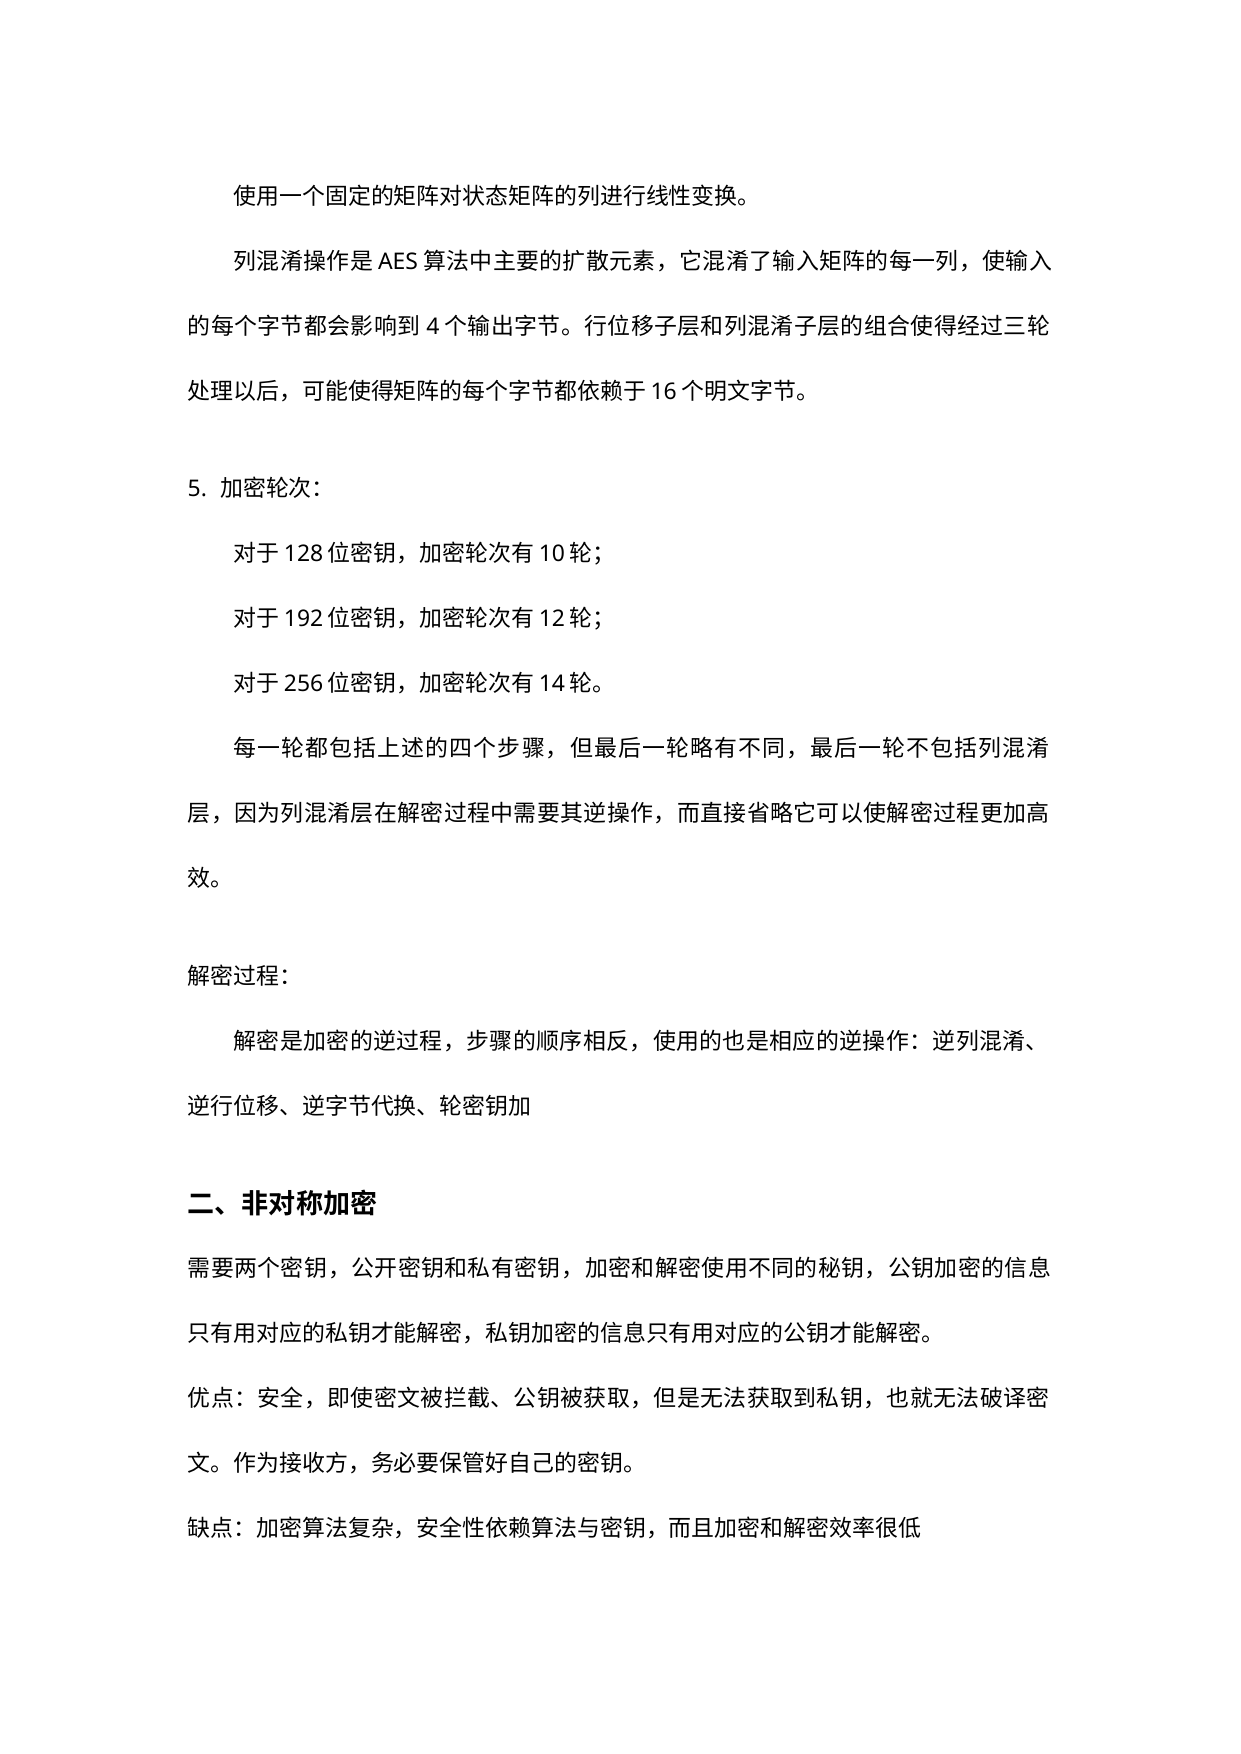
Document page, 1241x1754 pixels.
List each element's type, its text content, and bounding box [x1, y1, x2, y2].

list 对于128位密钥，加密轮次有10轮； [187, 519, 1053, 584]
text 使用一个固定的矩阵对状态矩阵的列进行线性变换。 [187, 162, 1053, 227]
text 需要两个密钥，公开密钥和私有密钥，加密和解密使用不同的秘钥，公钥加密的信息只有用对应的私钥才能解密，私钥加密的信息只有用对应的公钥才能解密。 [187, 1234, 1053, 1364]
text 列混淆操作是AES算法中主要的扩散元素，它混淆了输入矩阵的每一列，使输入的每个字节都会影响到4个输出字节。行位移子层和列混淆子层的组合使得经过三轮处理以后，可能使得矩阵的每个字节都依赖于16个明文字节。 [187, 227, 1053, 422]
text 每一轮都包括上述的四个步骤，但最后一轮略有不同，最后一轮不包括列混淆层，因为列混淆层在解密过程中需要其逆操作，而直接省略它可以使解密过程更加高效。 [187, 714, 1053, 909]
text 解密过程： [187, 942, 1053, 1007]
text 解密是加密的逆过程，步骤的顺序相反，使用的也是相应的逆操作：逆列混淆、逆行位移、逆字节代换、轮密钥加 [187, 1007, 1053, 1137]
text 缺点：加密算法复杂，安全性依赖算法与密钥，而且加密和解密效率很低 [187, 1494, 1053, 1559]
text 对于256位密钥，加密轮次有14轮。 [187, 649, 1053, 714]
text 优点：安全，即使密文被拦截、公钥被获取，但是无法获取到私钥，也就无法破译密文。作为接收方，务必要保管好自己的密钥。 [187, 1364, 1053, 1494]
text 二、非对称加密 [187, 1169, 1053, 1234]
list 对于192位密钥，加密轮次有12轮； [187, 584, 1053, 649]
list 加密轮次： [187, 454, 1053, 519]
